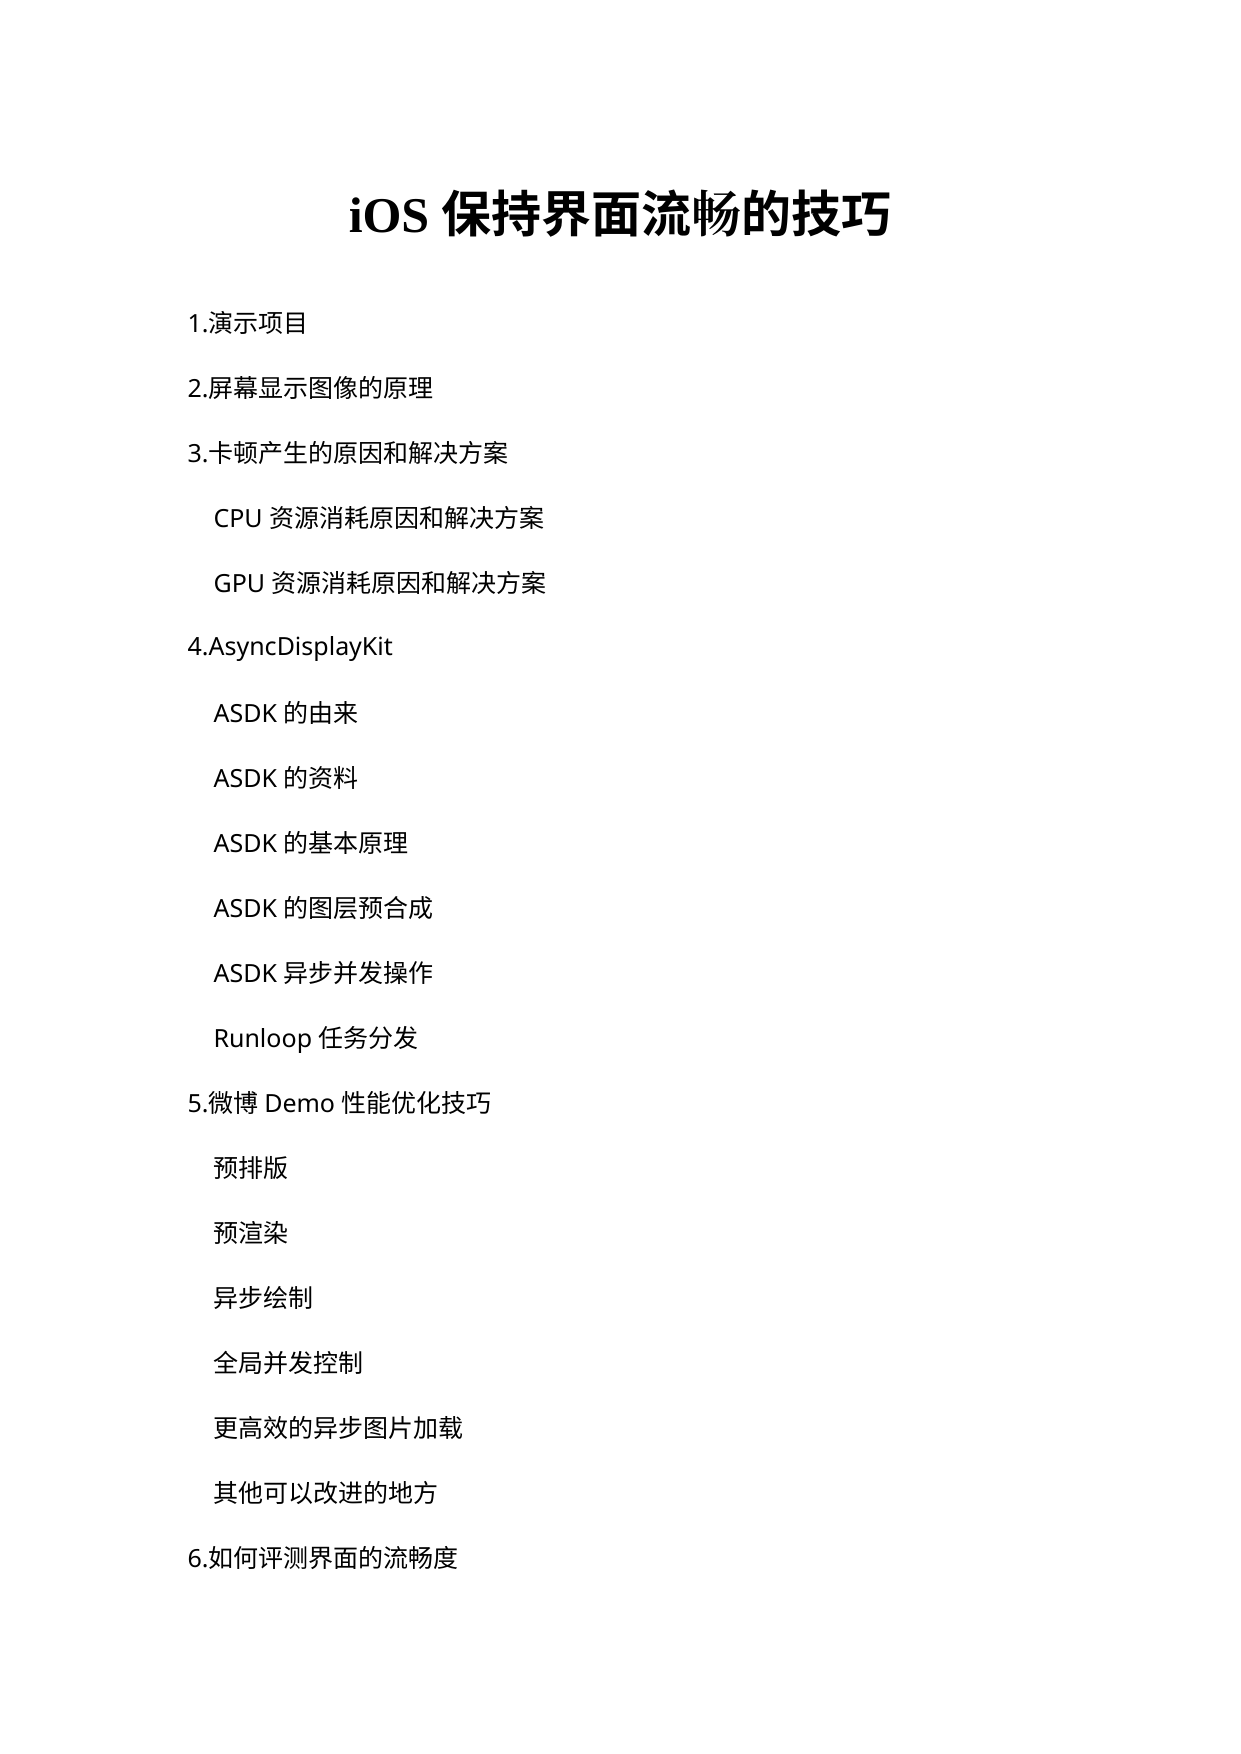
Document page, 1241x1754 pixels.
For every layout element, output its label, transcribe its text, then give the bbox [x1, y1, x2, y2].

text 预渲染 [187, 1199, 1053, 1264]
text 5.微博 Demo 性能优化技巧 [187, 1069, 1053, 1134]
text CPU 资源消耗原因和解决方案 [187, 484, 1053, 549]
text ASDK 的基本原理 [187, 809, 1053, 874]
text 更高效的异步图片加载 [187, 1394, 1053, 1459]
text 3.卡顿产生的原因和解决方案 [187, 419, 1053, 484]
text Runloop 任务分发 [187, 1004, 1053, 1069]
text GPU 资源消耗原因和解决方案 [187, 549, 1053, 614]
text ASDK 的图层预合成 [187, 874, 1053, 939]
text ASDK 的由来 [187, 679, 1053, 744]
text 2.屏幕显示图像的原理 [187, 354, 1053, 419]
text 预排版 [187, 1134, 1053, 1199]
text 1.演示项目 [187, 289, 1053, 354]
text iOS 保持界面流畅的技巧 [187, 162, 1053, 259]
text 其他可以改进的地方 [187, 1459, 1053, 1524]
text ASDK 异步并发操作 [187, 939, 1053, 1004]
text ASDK 的资料 [187, 744, 1053, 809]
text 4.AsyncDisplayKit [187, 614, 1053, 679]
text 全局并发控制 [187, 1329, 1053, 1394]
text 6.如何评测界面的流畅度 [187, 1524, 1053, 1589]
text 异步绘制 [187, 1264, 1053, 1329]
